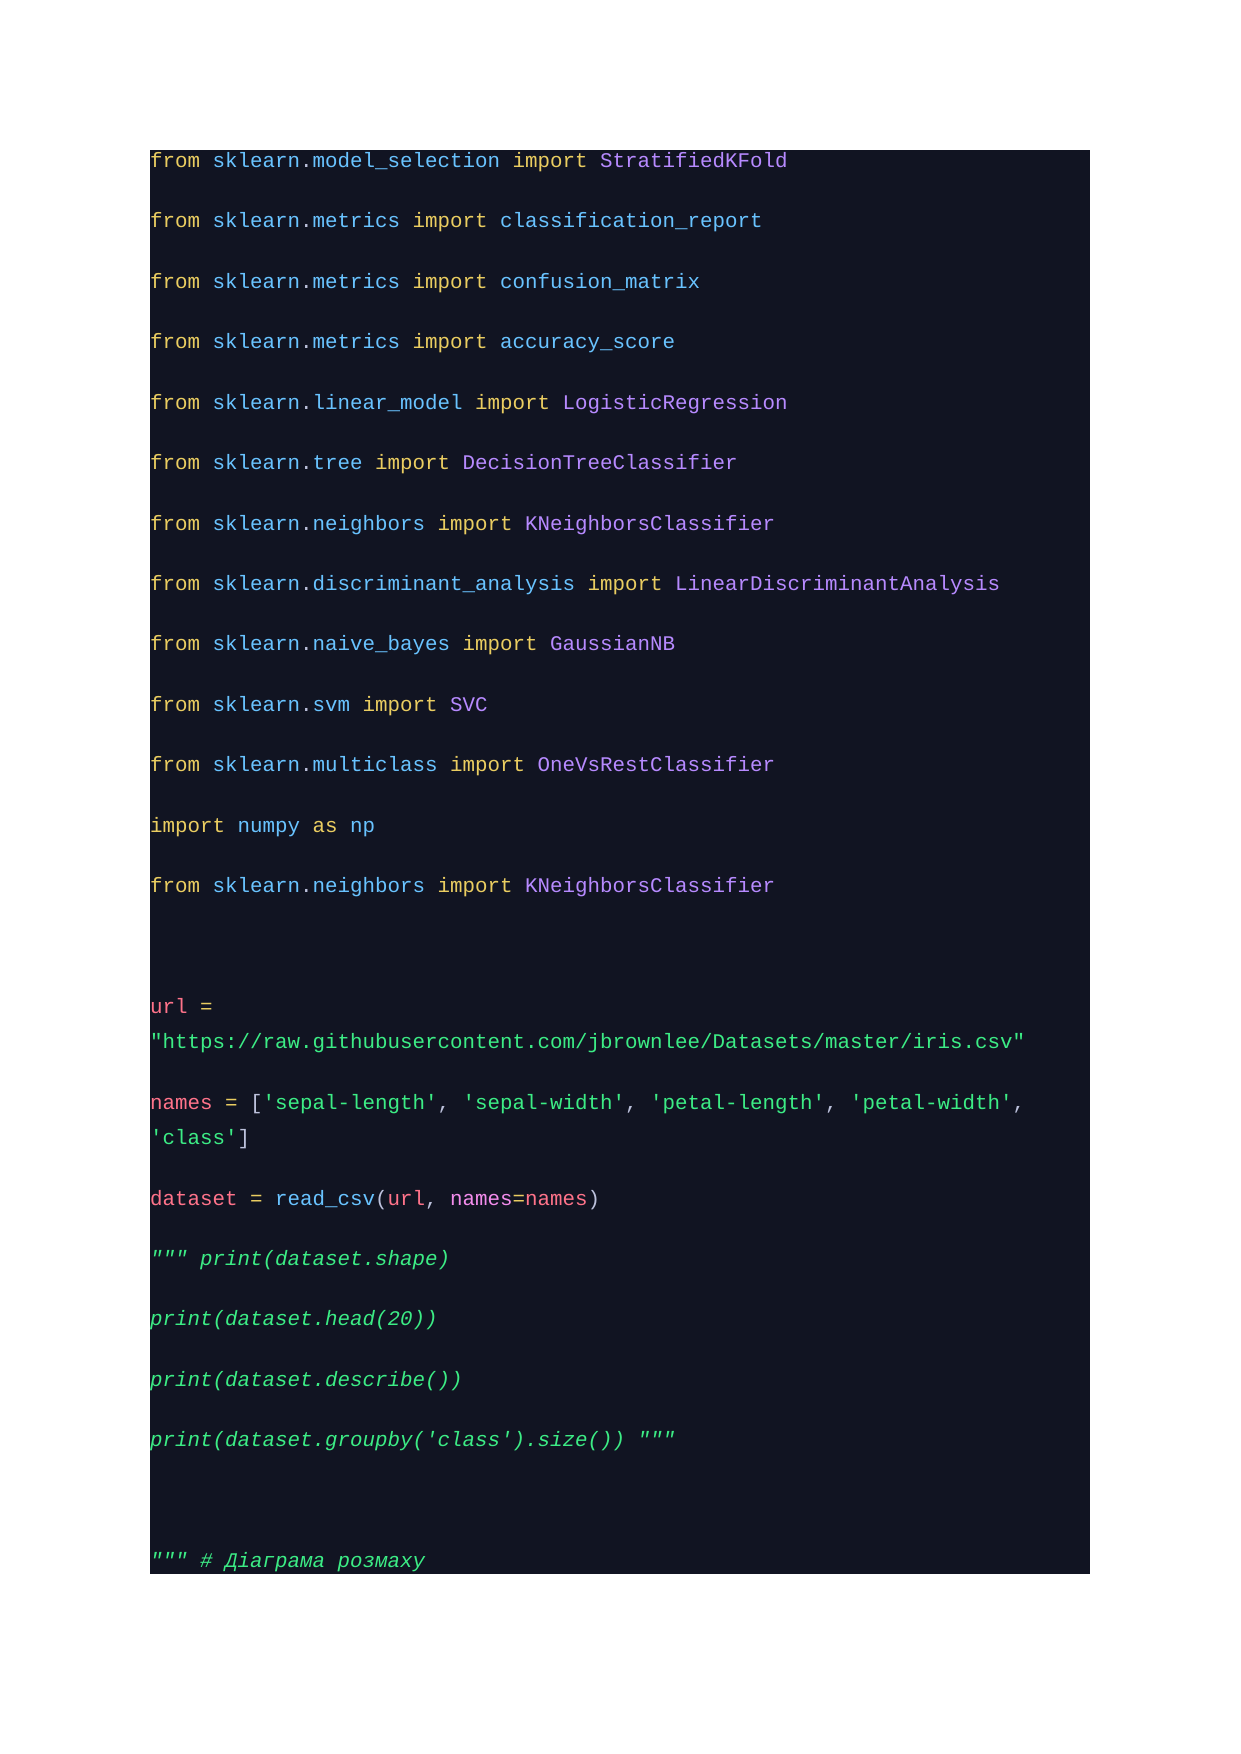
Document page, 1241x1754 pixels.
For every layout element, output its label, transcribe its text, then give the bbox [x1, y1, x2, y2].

text from sklearn.discriminant_analysis import LinearDiscriminantAnalysis [150, 573, 1090, 597]
text url = "https://raw.githubusercontent.com/jbrownlee/Datasets/master/iris.csv" [150, 996, 1090, 1055]
text print(dataset.head(20)) [150, 1308, 1090, 1332]
text from sklearn.svm import SVC [150, 694, 1090, 717]
text dataset = read_csv(url, names=names) [150, 1187, 1090, 1211]
text from sklearn.metrics import classification_report [150, 210, 1090, 234]
text from sklearn.tree import DecisionTreeClassifier [150, 452, 1090, 476]
text import numpy as np [150, 814, 1090, 838]
text from sklearn.metrics import confusion_matrix [150, 271, 1090, 294]
text from sklearn.linear_model import LogisticRegression [150, 392, 1090, 415]
text from sklearn.neighbors import KNeighborsClassifier [150, 512, 1090, 536]
text print(dataset.groupby('class').size()) """ [150, 1429, 1090, 1453]
text from sklearn.neighbors import KNeighborsClassifier [150, 875, 1090, 899]
text from sklearn.metrics import accuracy_score [150, 331, 1090, 355]
text names = ['sepal-length', 'sepal-width', 'petal-length', 'petal-width', 'class'] [150, 1092, 1090, 1151]
text print(dataset.describe()) [150, 1369, 1090, 1392]
text """ print(dataset.shape) [150, 1248, 1090, 1272]
text """ # Діаграма розмаху [150, 1550, 1090, 1574]
text from sklearn.naive_bayes import GaussianNB [150, 633, 1090, 657]
text from sklearn.model_selection import StratifiedKFold [150, 150, 1090, 174]
text from sklearn.multiclass import OneVsRestClassifier [150, 754, 1090, 778]
